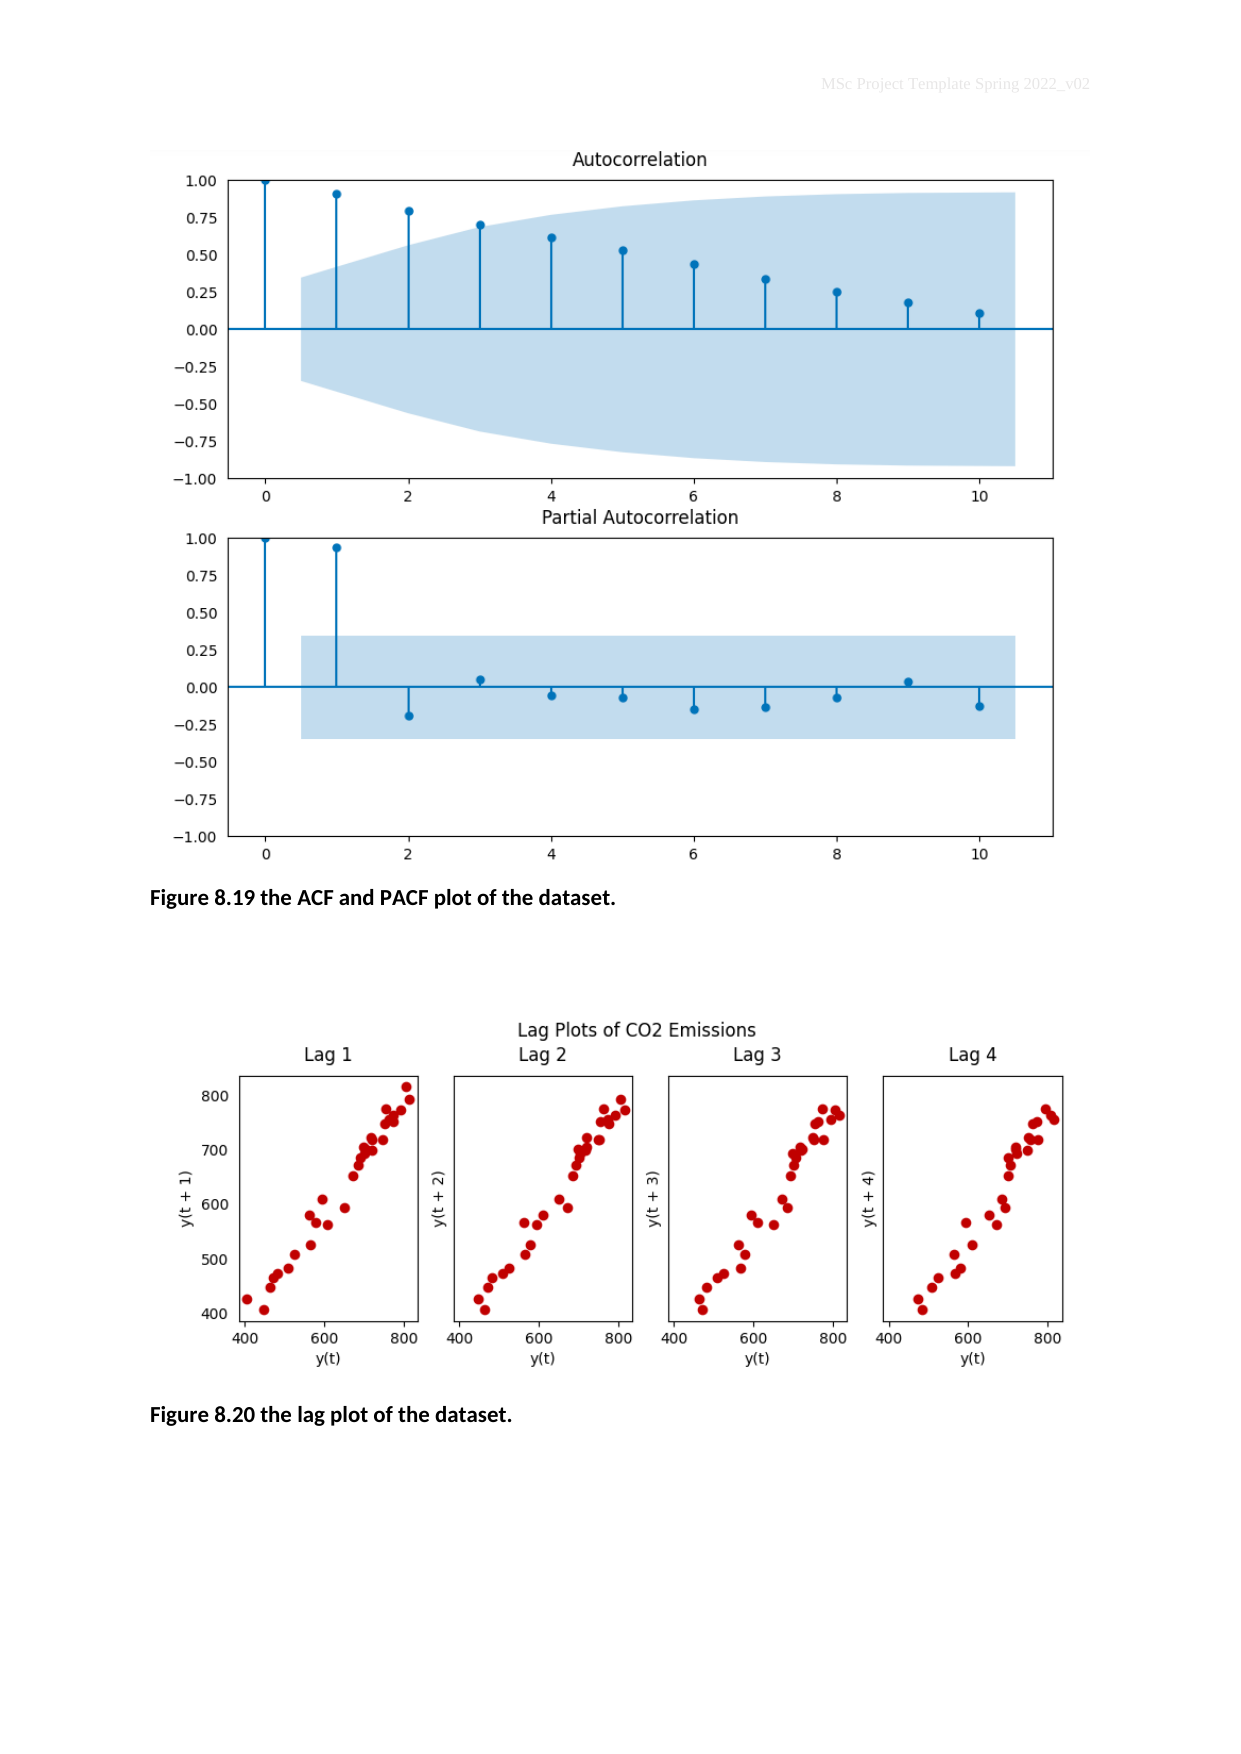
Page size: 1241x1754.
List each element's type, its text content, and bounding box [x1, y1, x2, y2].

picture [150, 1009, 1091, 1386]
text Figure 8.19 the ACF and PACF plot of the dataset. [150, 883, 1090, 911]
picture [150, 150, 1091, 869]
text Figure 8.20 the lag plot of the dataset. [150, 1400, 1090, 1428]
